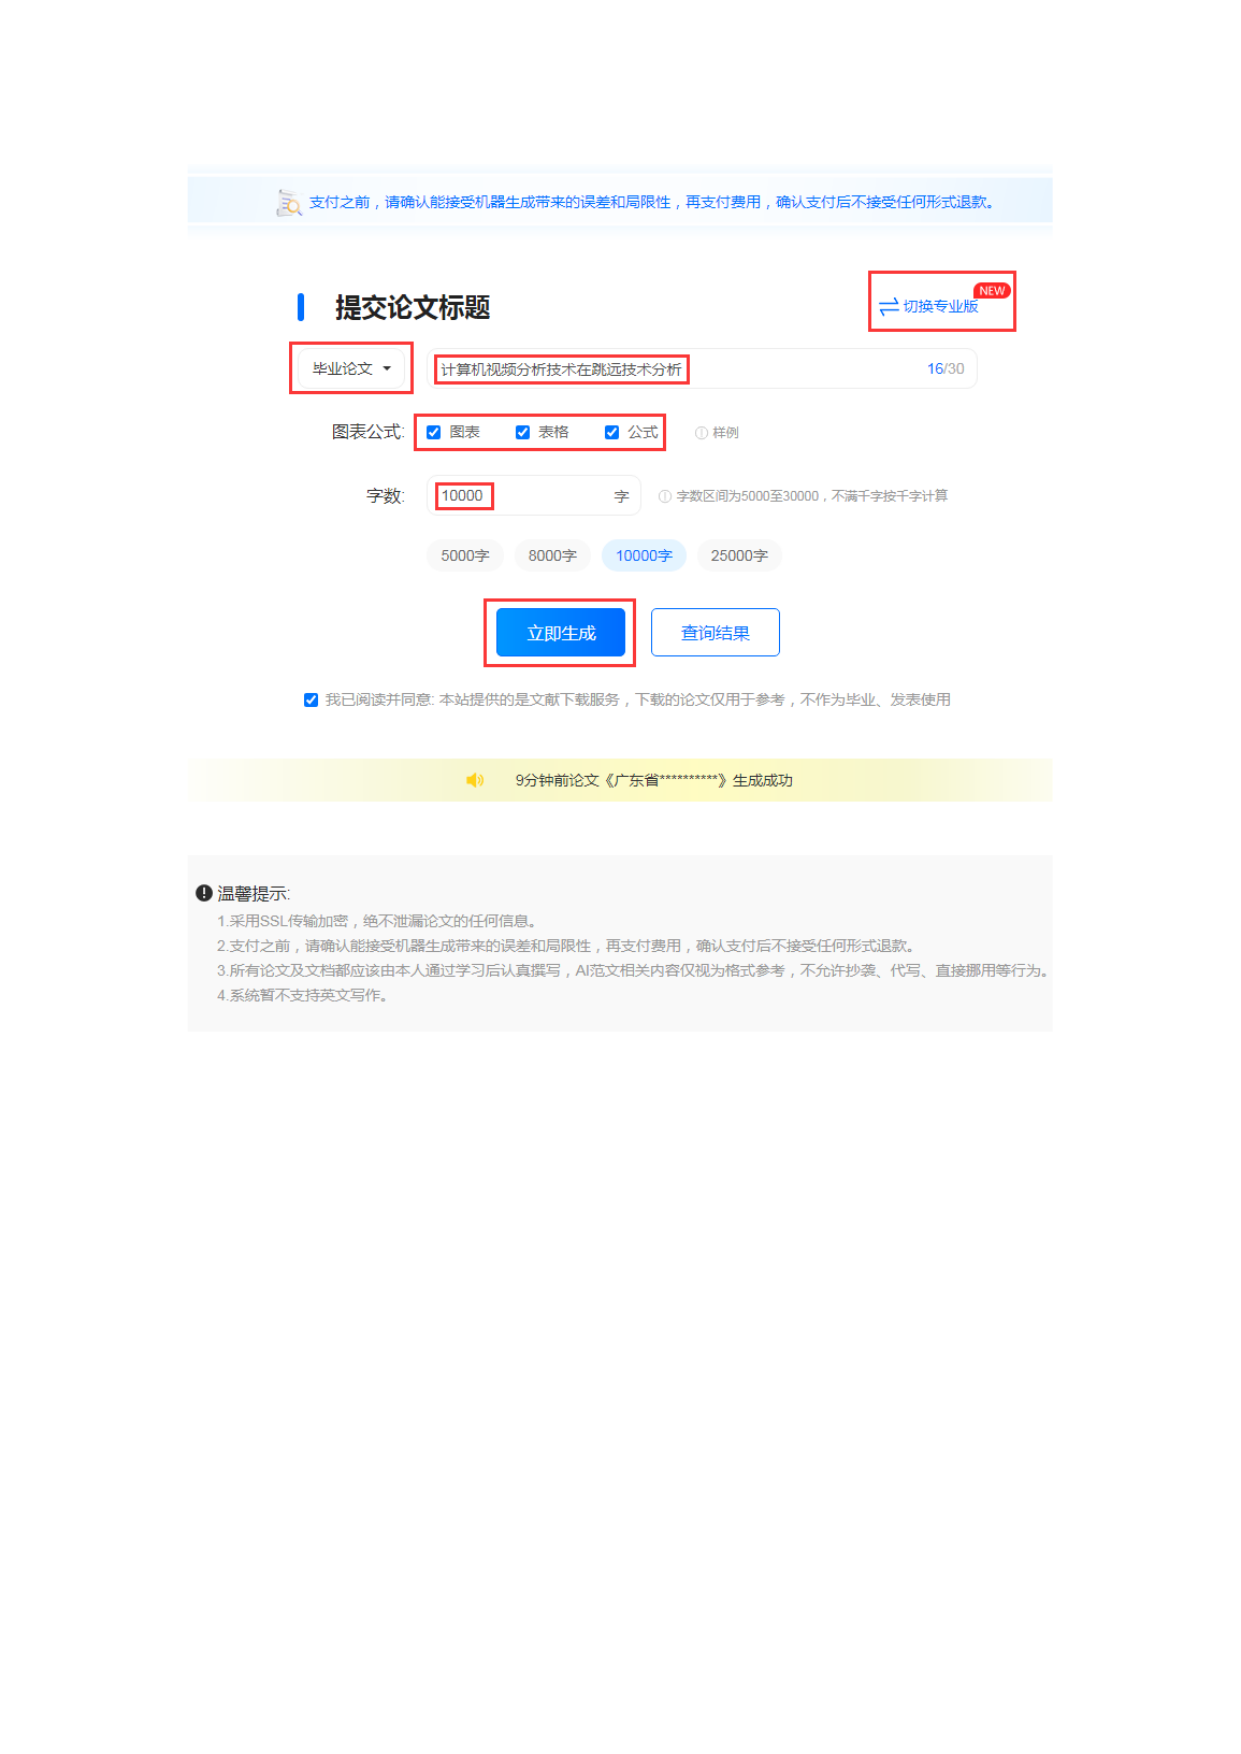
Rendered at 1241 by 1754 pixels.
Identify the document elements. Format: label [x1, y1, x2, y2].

picture [187, 162, 1053, 1037]
